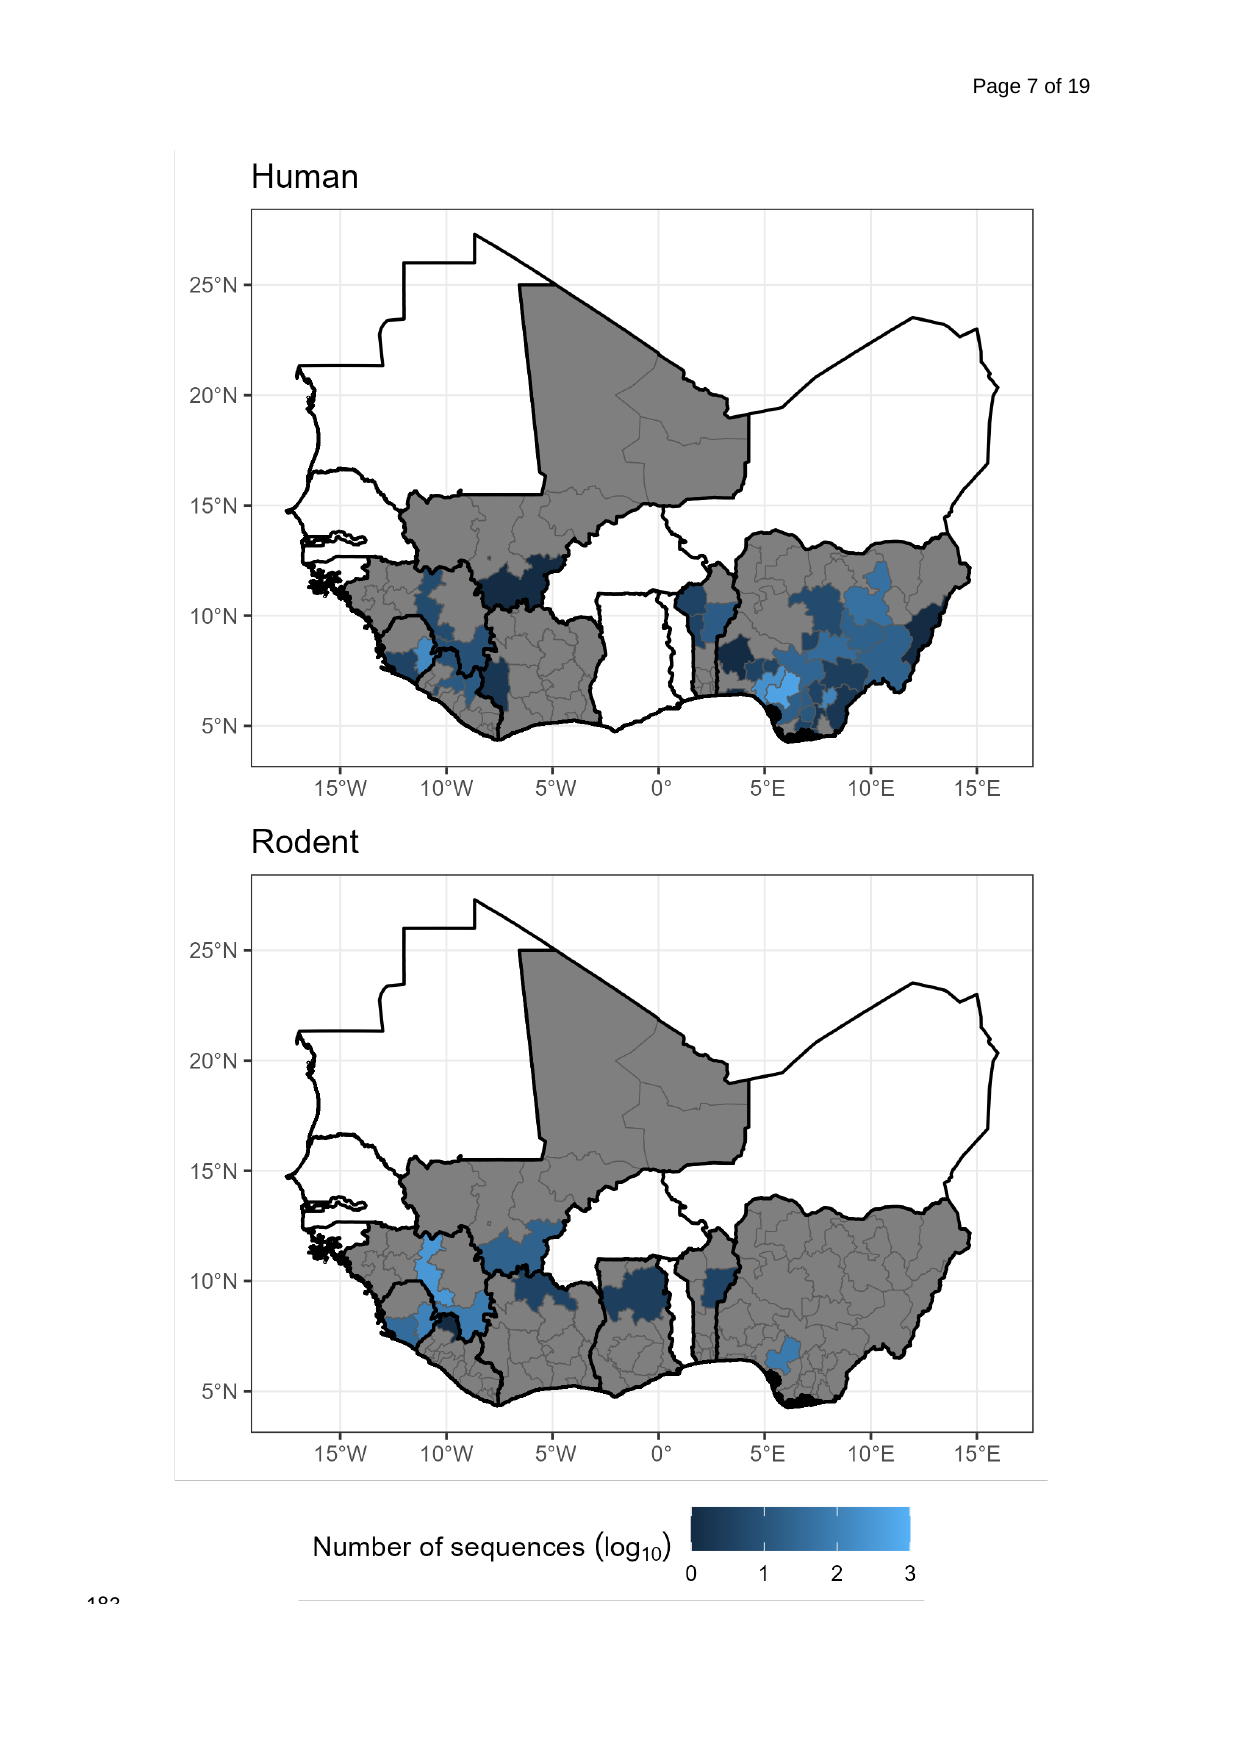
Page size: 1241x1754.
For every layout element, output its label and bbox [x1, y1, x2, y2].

picture [150, 150, 1064, 1604]
